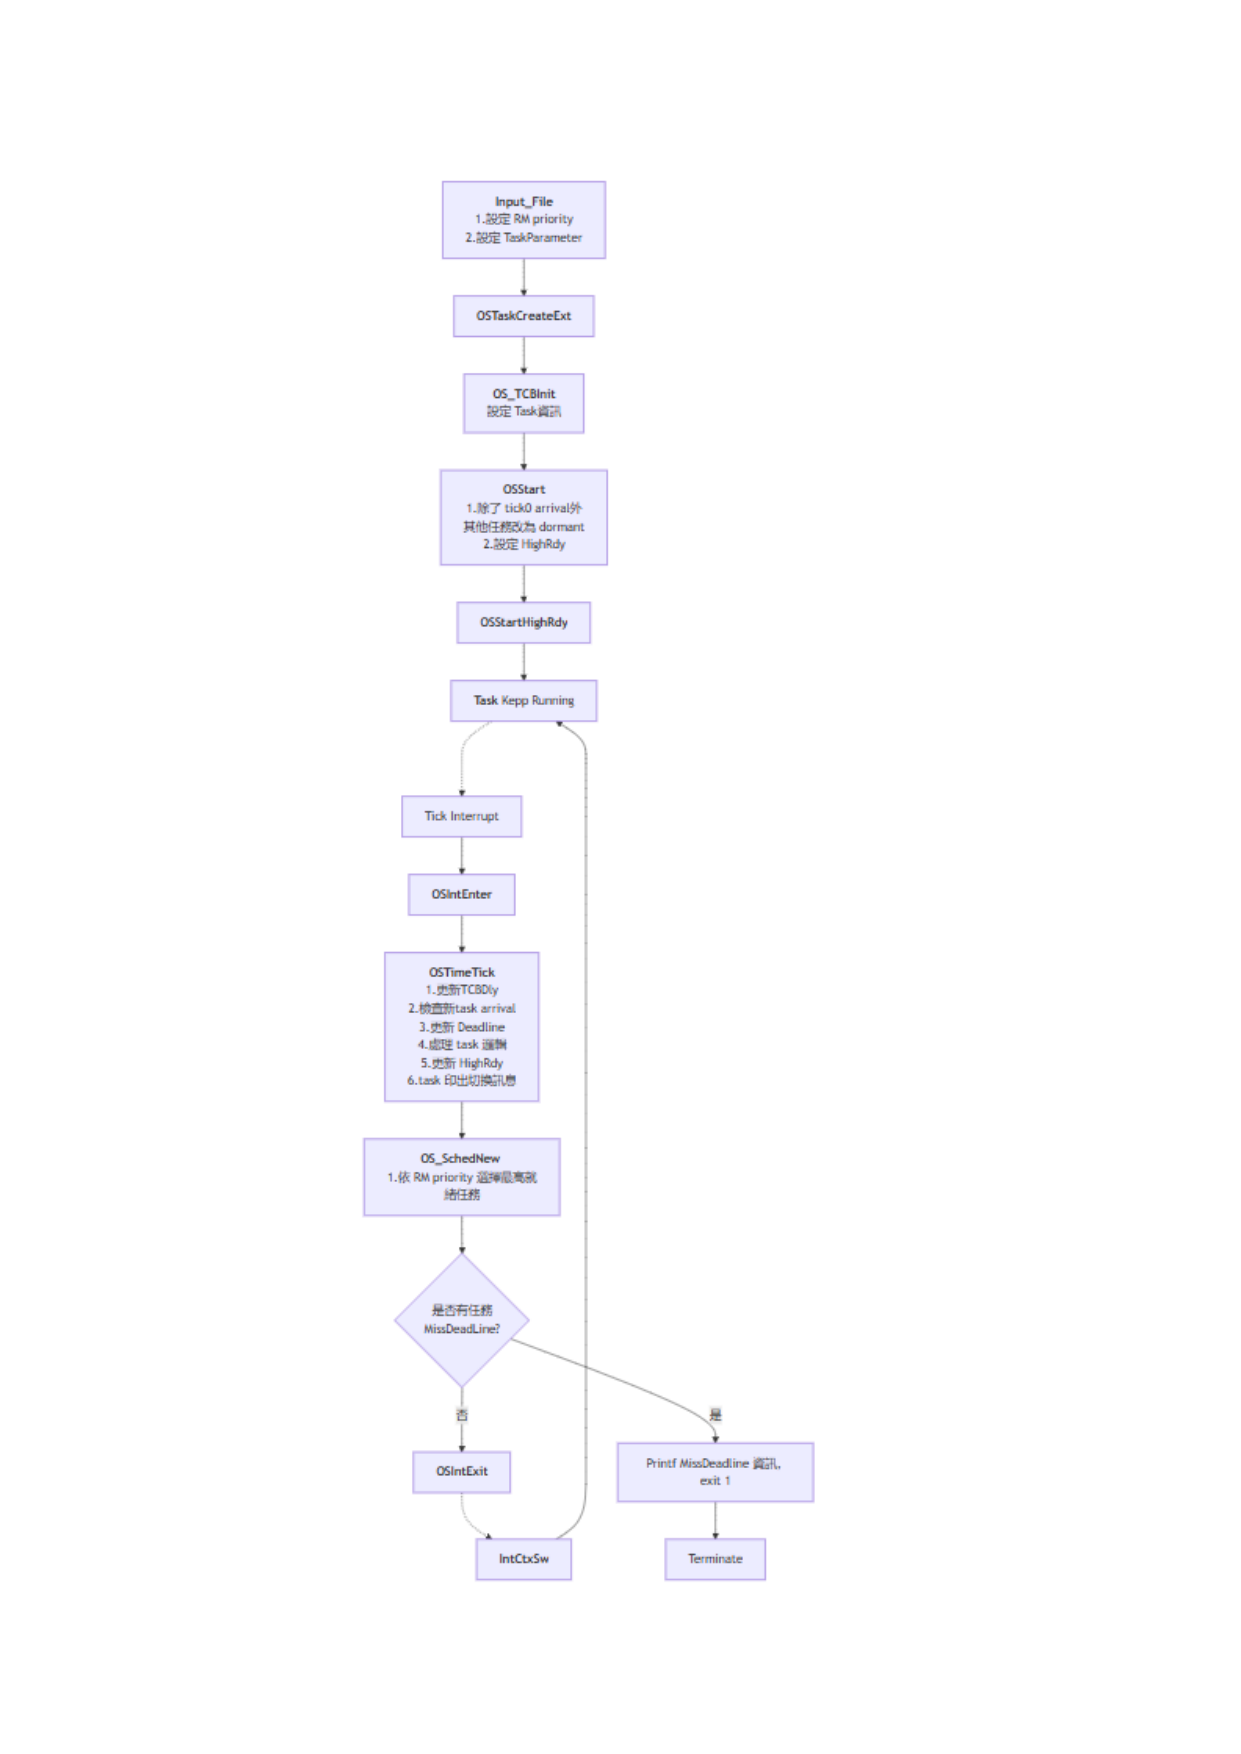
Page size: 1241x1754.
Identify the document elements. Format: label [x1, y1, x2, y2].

picture [256, 164, 984, 1590]
